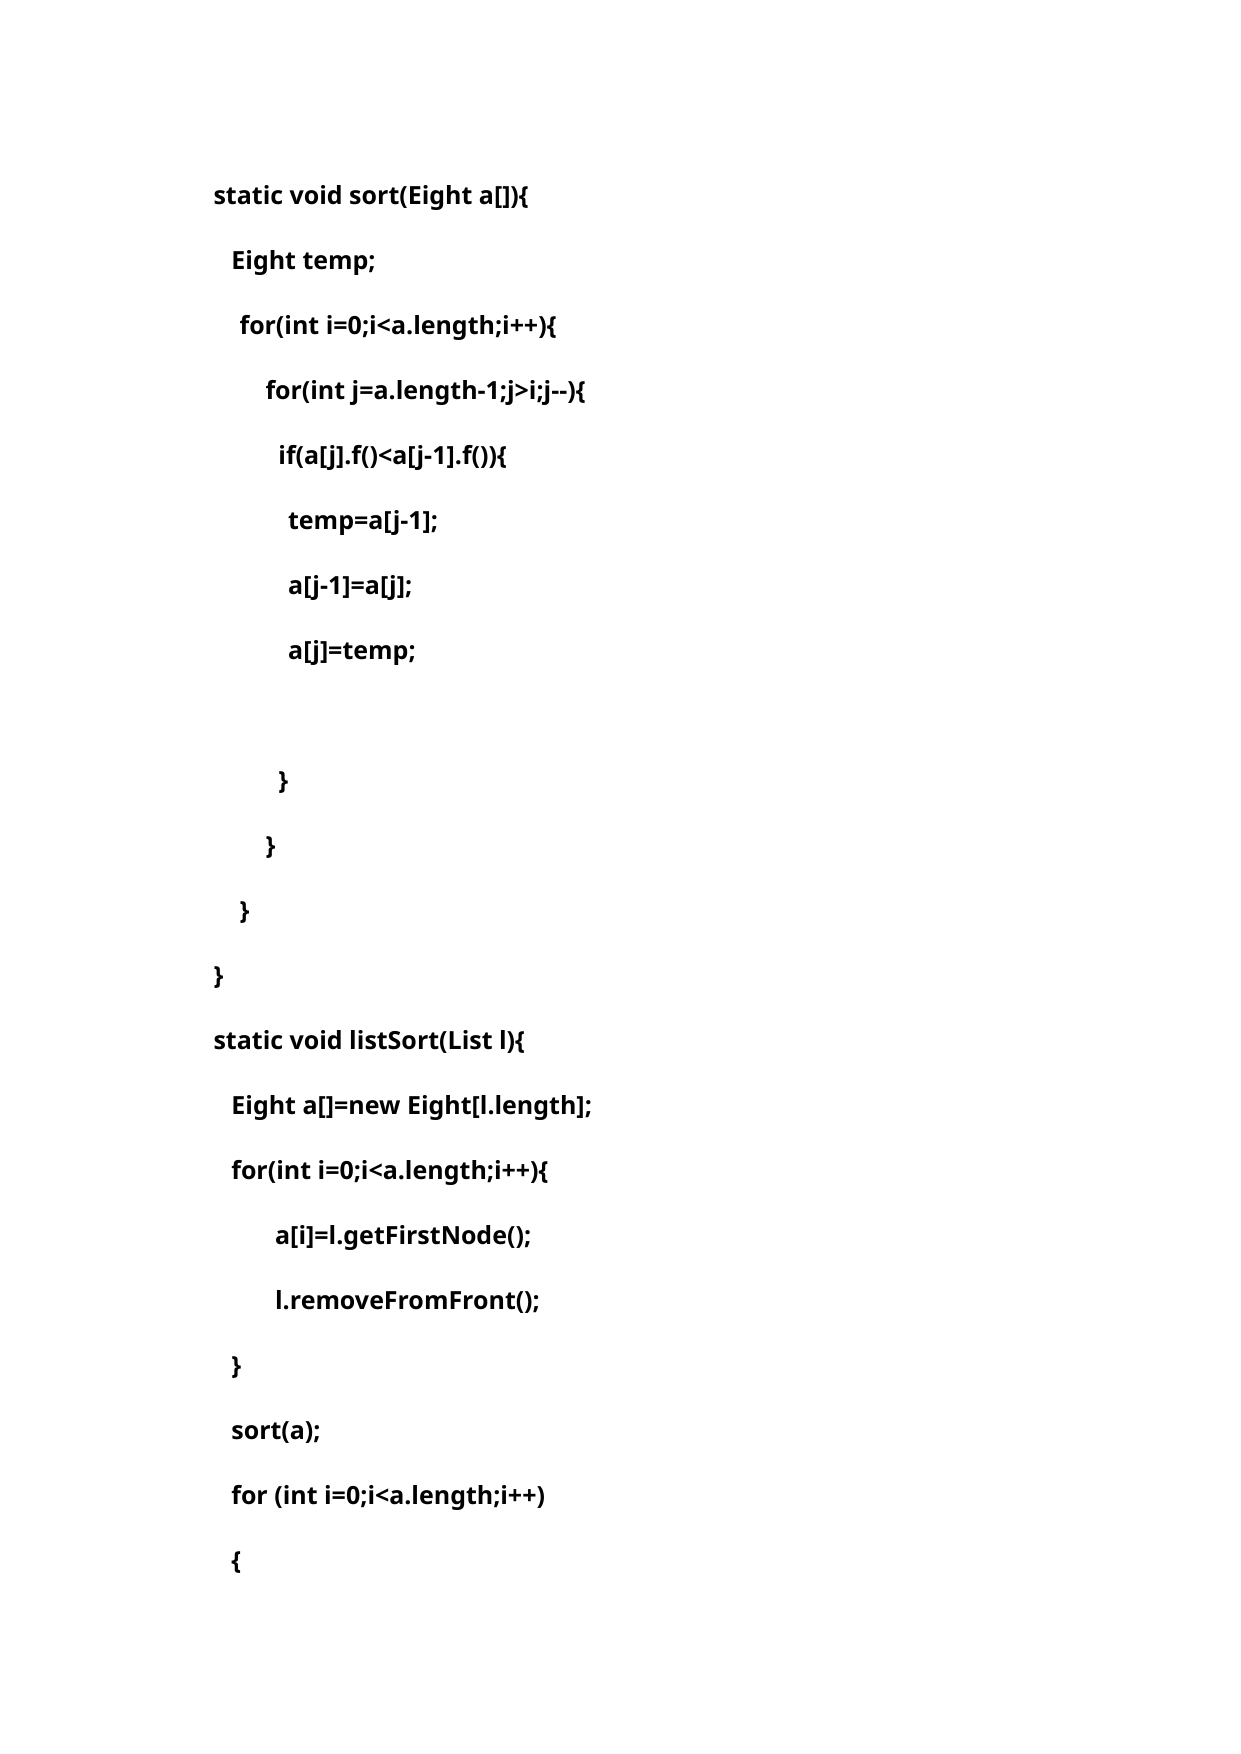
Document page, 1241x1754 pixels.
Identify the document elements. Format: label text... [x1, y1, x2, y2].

text for(int i=0;i<a.length;i++){ [187, 292, 1053, 357]
text l.removeFromFront(); [187, 1267, 1053, 1332]
text for(int j=a.length-1;j>i;j--){ [187, 357, 1053, 422]
text } [187, 812, 1053, 877]
text a[j-1]=a[j]; [187, 552, 1053, 617]
text if(a[j].f()<a[j-1].f()){ [187, 422, 1053, 487]
text { [187, 1527, 1053, 1592]
text } [187, 1332, 1053, 1397]
text a[j]=temp; [187, 617, 1053, 682]
text for (int i=0;i<a.length;i++) [187, 1462, 1053, 1527]
text } [187, 877, 1053, 942]
text } [187, 747, 1053, 812]
text static void sort(Eight a[]){ [187, 162, 1053, 227]
text Eight a[]=new Eight[l.length]; [187, 1072, 1053, 1137]
text static void listSort(List l){ [187, 1007, 1053, 1072]
text Eight temp; [187, 227, 1053, 292]
text sort(a); [187, 1397, 1053, 1462]
text temp=a[j-1]; [187, 487, 1053, 552]
text } [187, 942, 1053, 1007]
text a[i]=l.getFirstNode(); [187, 1202, 1053, 1267]
text for(int i=0;i<a.length;i++){ [187, 1137, 1053, 1202]
